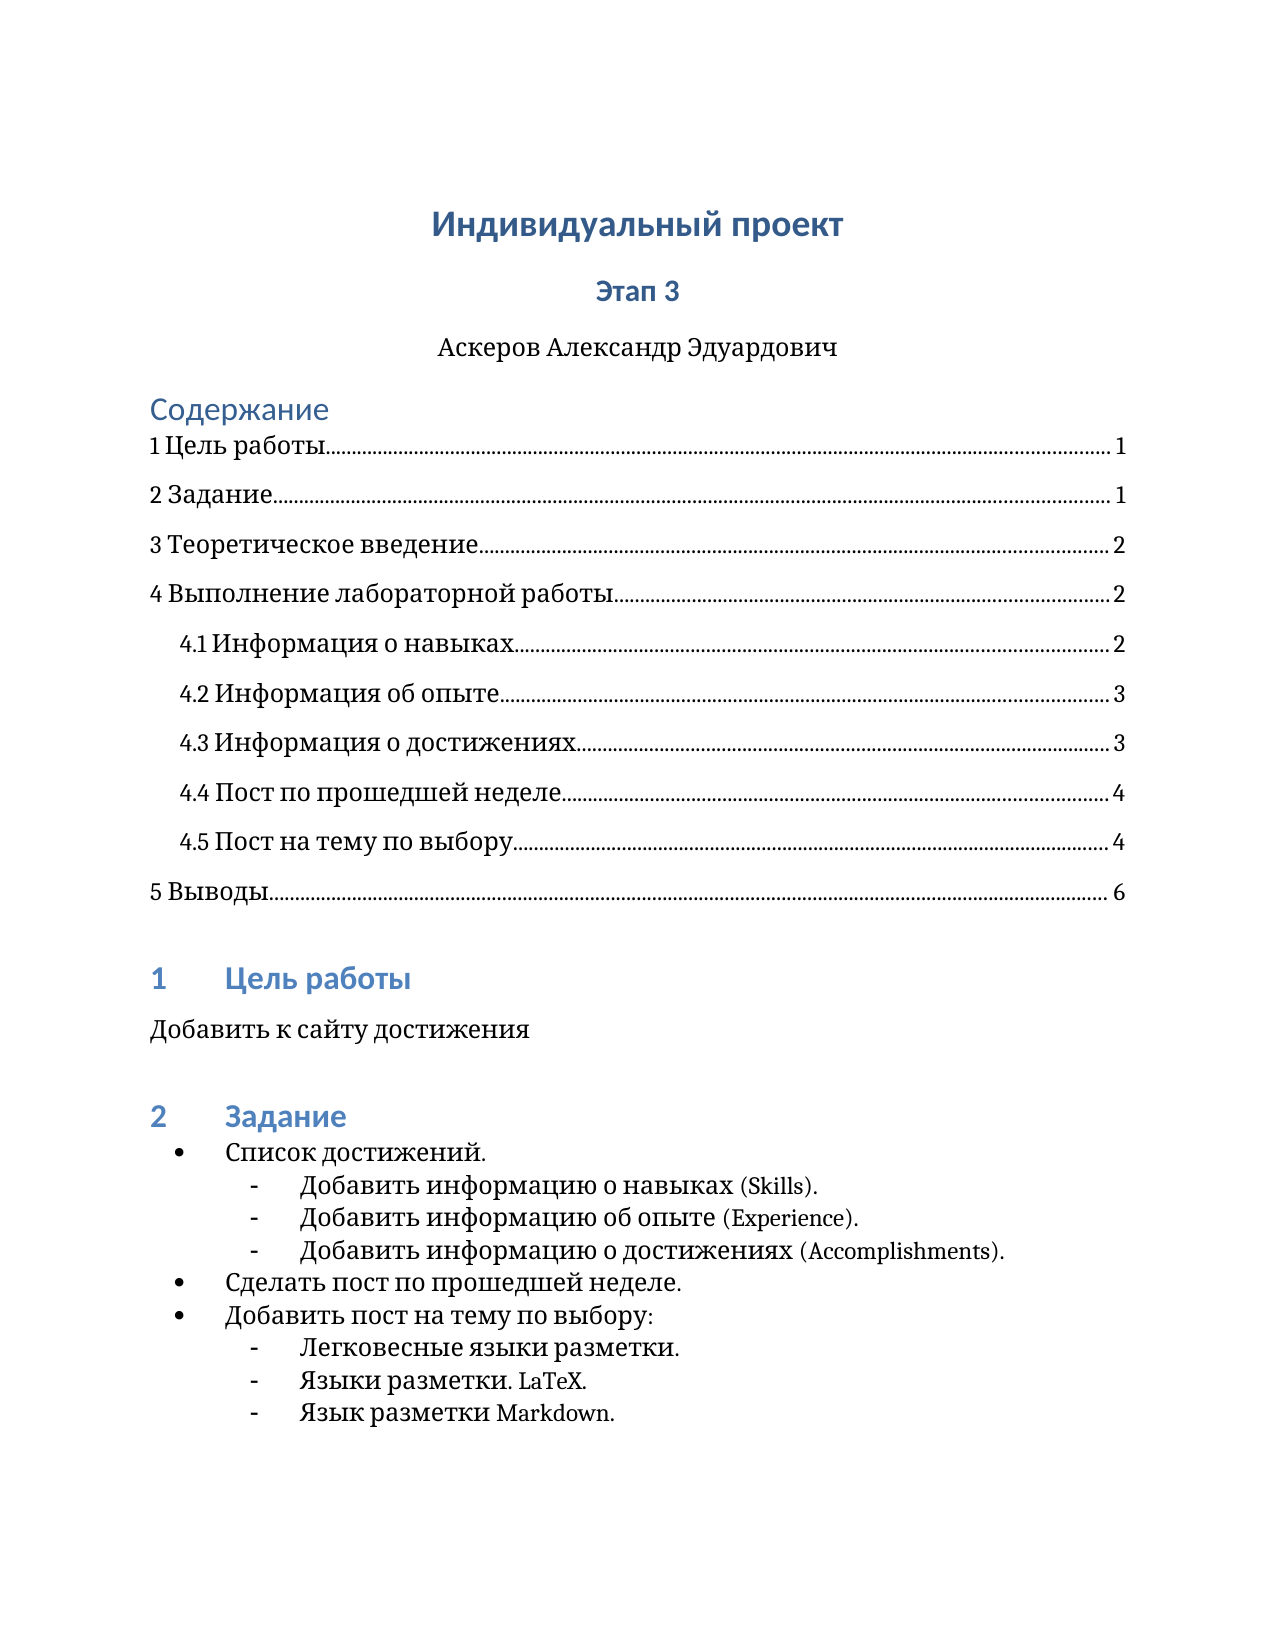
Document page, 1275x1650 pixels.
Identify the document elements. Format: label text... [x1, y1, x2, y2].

list Добавить пост на тему по выбору: [175, 1302, 1125, 1331]
list Язык разметки Markdown. [250, 1399, 1125, 1428]
list Список достижений. [175, 1139, 1125, 1168]
text Аскеров Александр Эдуардович [150, 334, 1125, 363]
list Языки разметки. LaTeX. [250, 1367, 1125, 1396]
subtitle Этап 3 [150, 271, 1125, 309]
title Индивидуальный проект [150, 200, 1125, 246]
text Добавить к сайту достижения [150, 1016, 1125, 1045]
list Добавить информацию о навыках (Skills). [250, 1172, 1125, 1201]
subtitle 2 Задание [150, 1095, 1125, 1136]
list Легковесные языки разметки. [250, 1334, 1125, 1363]
list Сделать пост по прошедшей неделе. [175, 1269, 1125, 1298]
subtitle 1 Цель работы [150, 957, 1125, 997]
list Добавить информацию об опыте (Experience). [250, 1204, 1125, 1233]
list Добавить информацию о достижениях (Accomplishments). [250, 1237, 1125, 1266]
